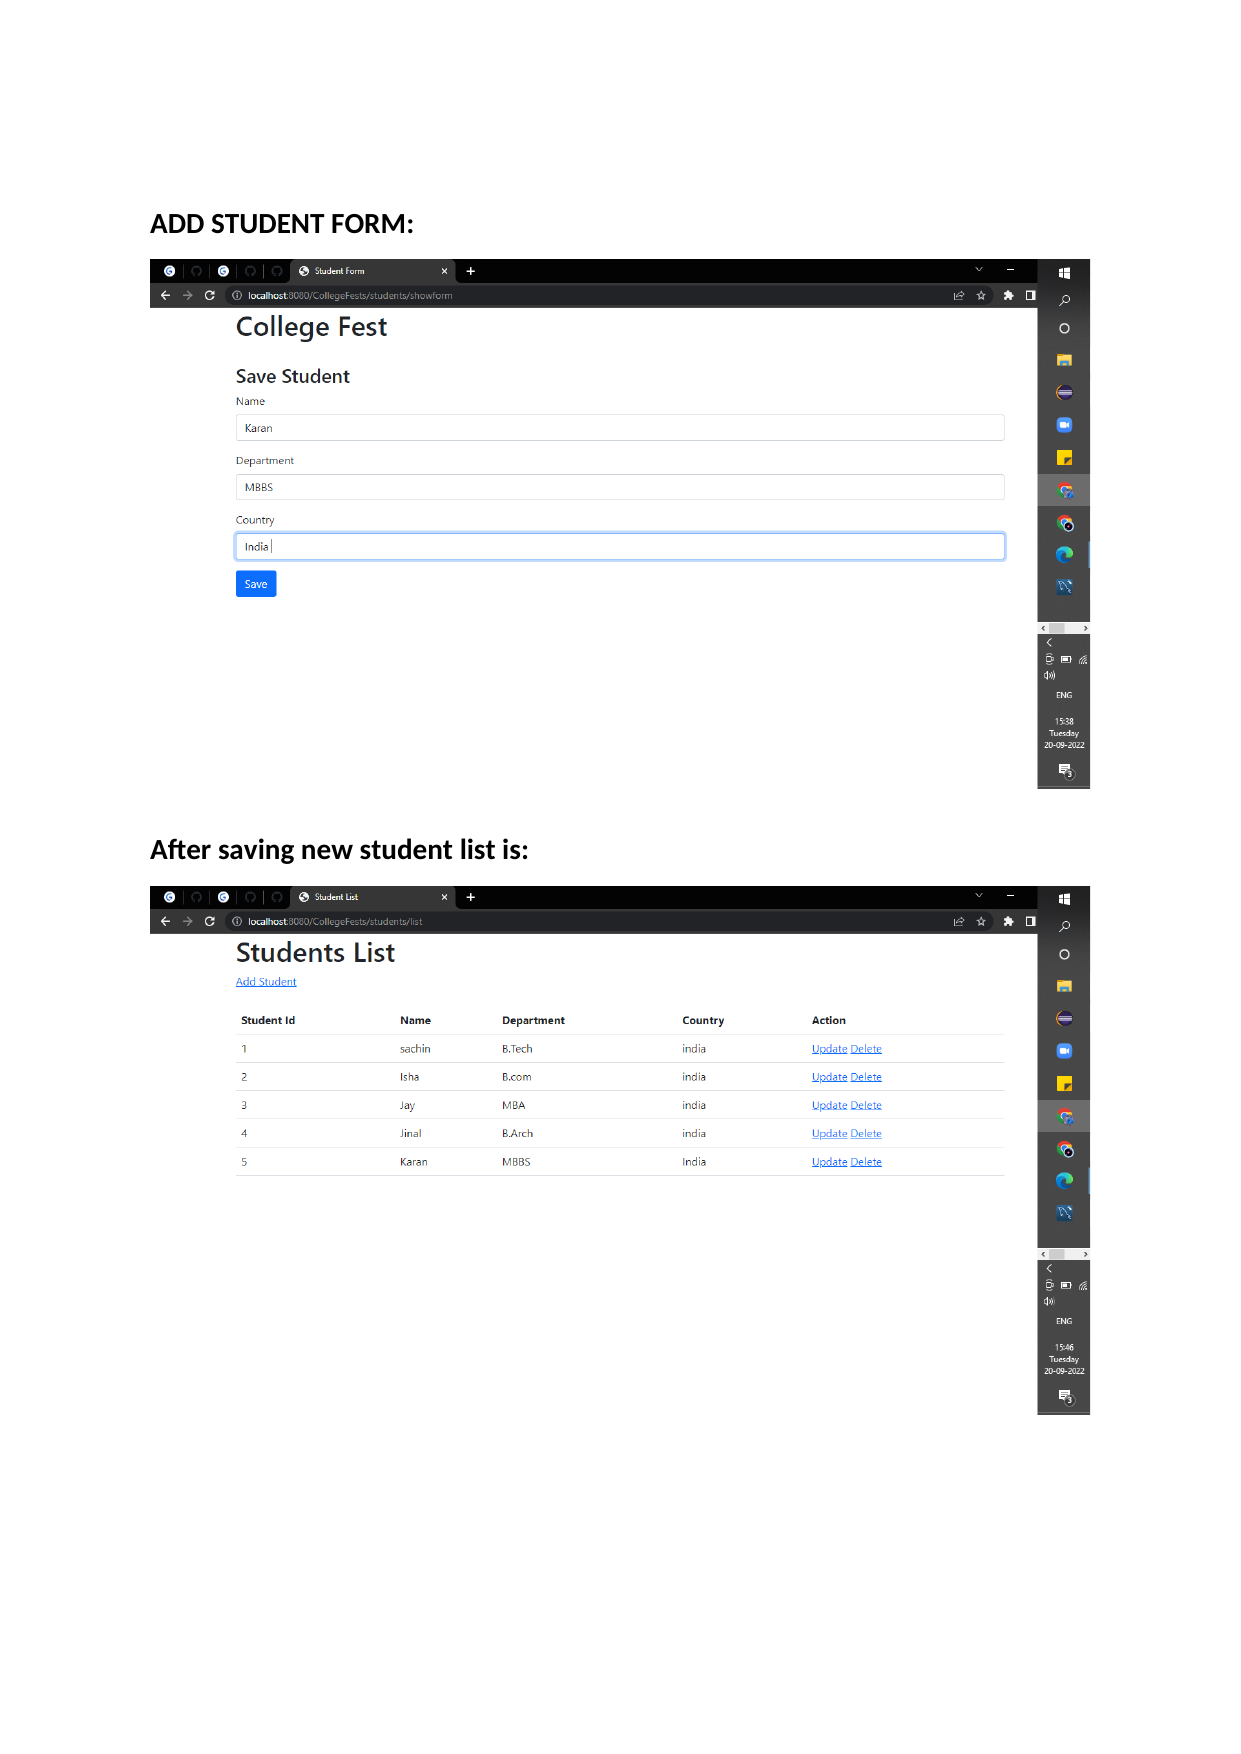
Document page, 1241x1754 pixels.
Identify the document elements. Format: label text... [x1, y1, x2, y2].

picture [150, 259, 1091, 789]
text ADD STUDENT FORM: [150, 205, 1090, 241]
text After saving new student list is: [150, 831, 1090, 867]
picture [150, 886, 1091, 1415]
